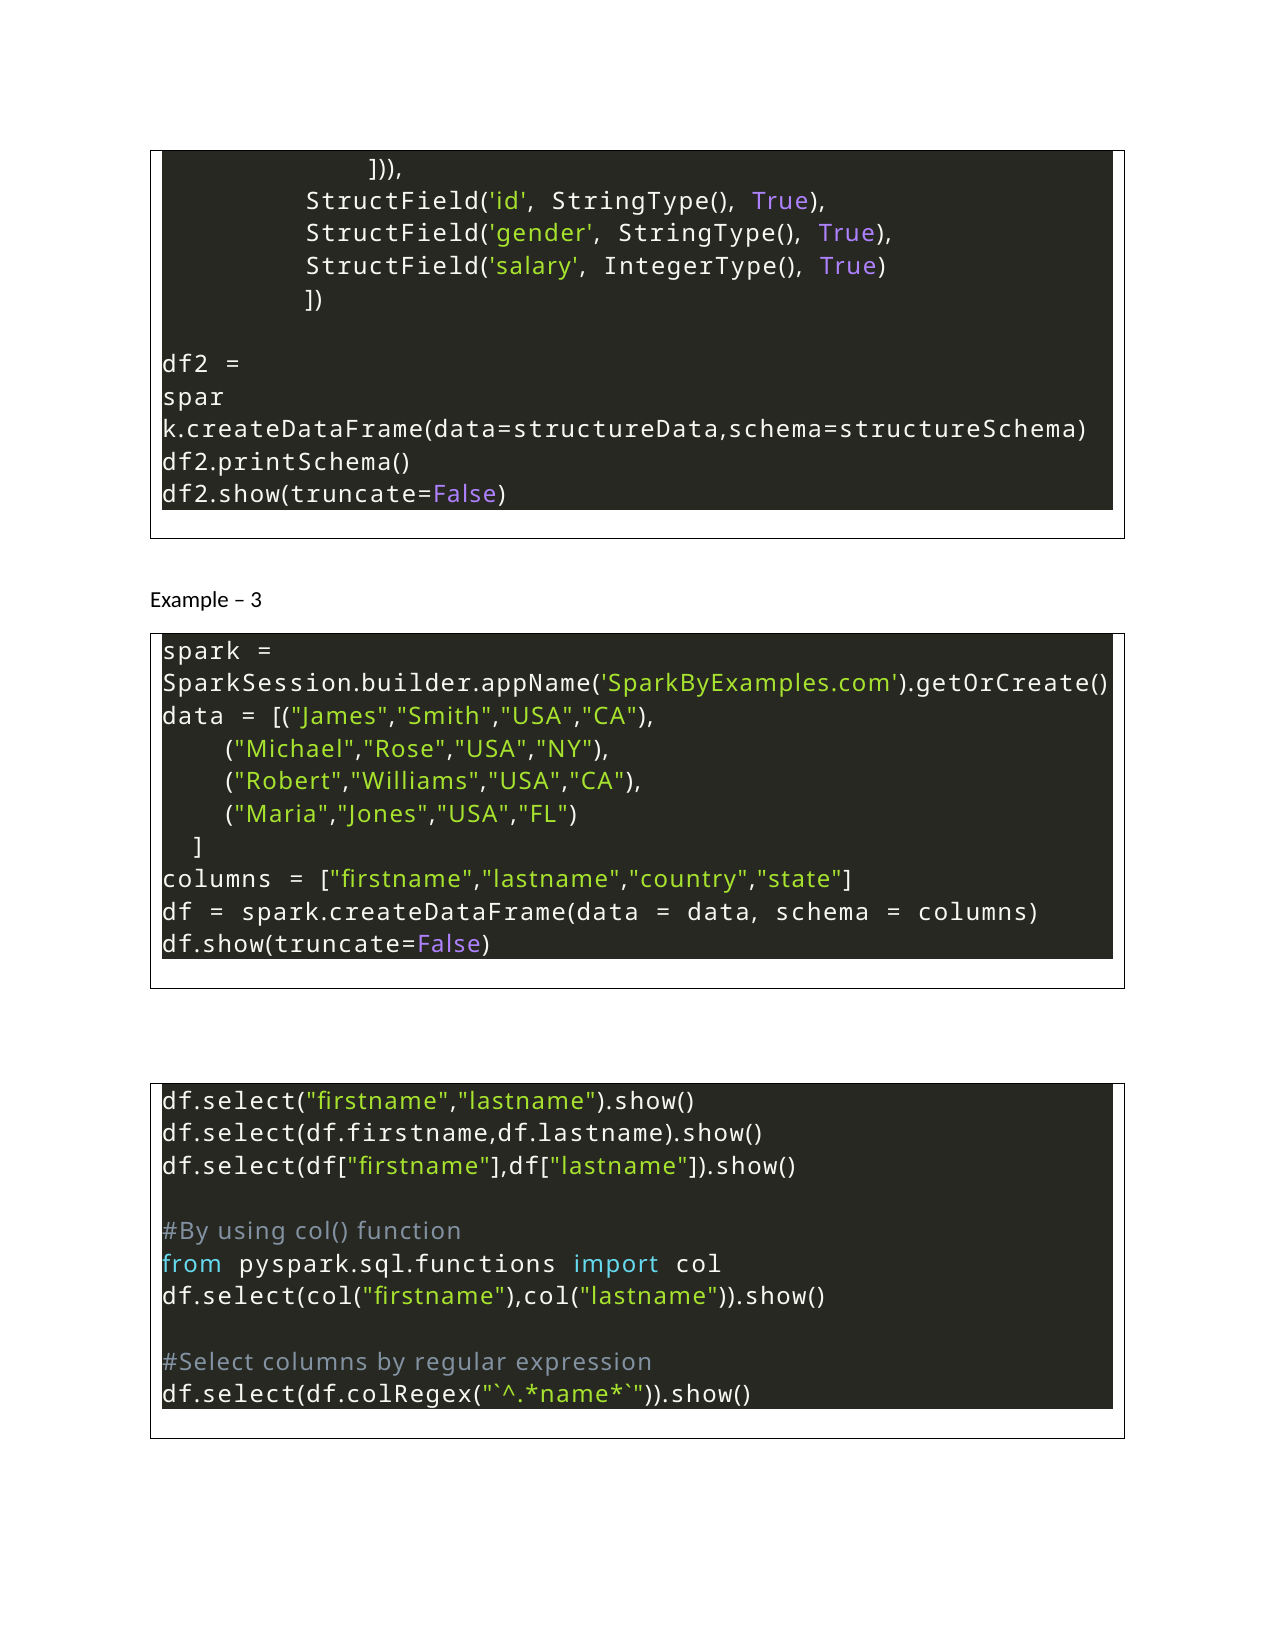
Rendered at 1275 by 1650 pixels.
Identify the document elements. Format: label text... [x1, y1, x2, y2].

table_header df.select("firstname","lastname").show() df.select(df.firstname,df.lastname).show() df.select(df["firstname"],df["lastname"]).show() #By using col() function from pyspark.sql.functions import col df.select(col("firstname"),col("lastname")).show() #Select columns by regular expression df.select(df.colRegex("`^.*name*`")).show() [151, 1084, 1124, 1437]
text Example – 3 [150, 586, 1125, 614]
table_header spark = SparkSession.builder.appName('SparkByExamples.com').getOrCreate() data = [("James","Smith","USA","CA"), ("Michael","Rose","USA","NY"), ("Robert","Williams","USA","CA"), ("Maria","Jones","USA","FL") ] columns = ["firstname","lastname","country","state"] df = spark.createDataFrame(data = data, schema = columns) df.show(truncate=False) [151, 634, 1124, 988]
